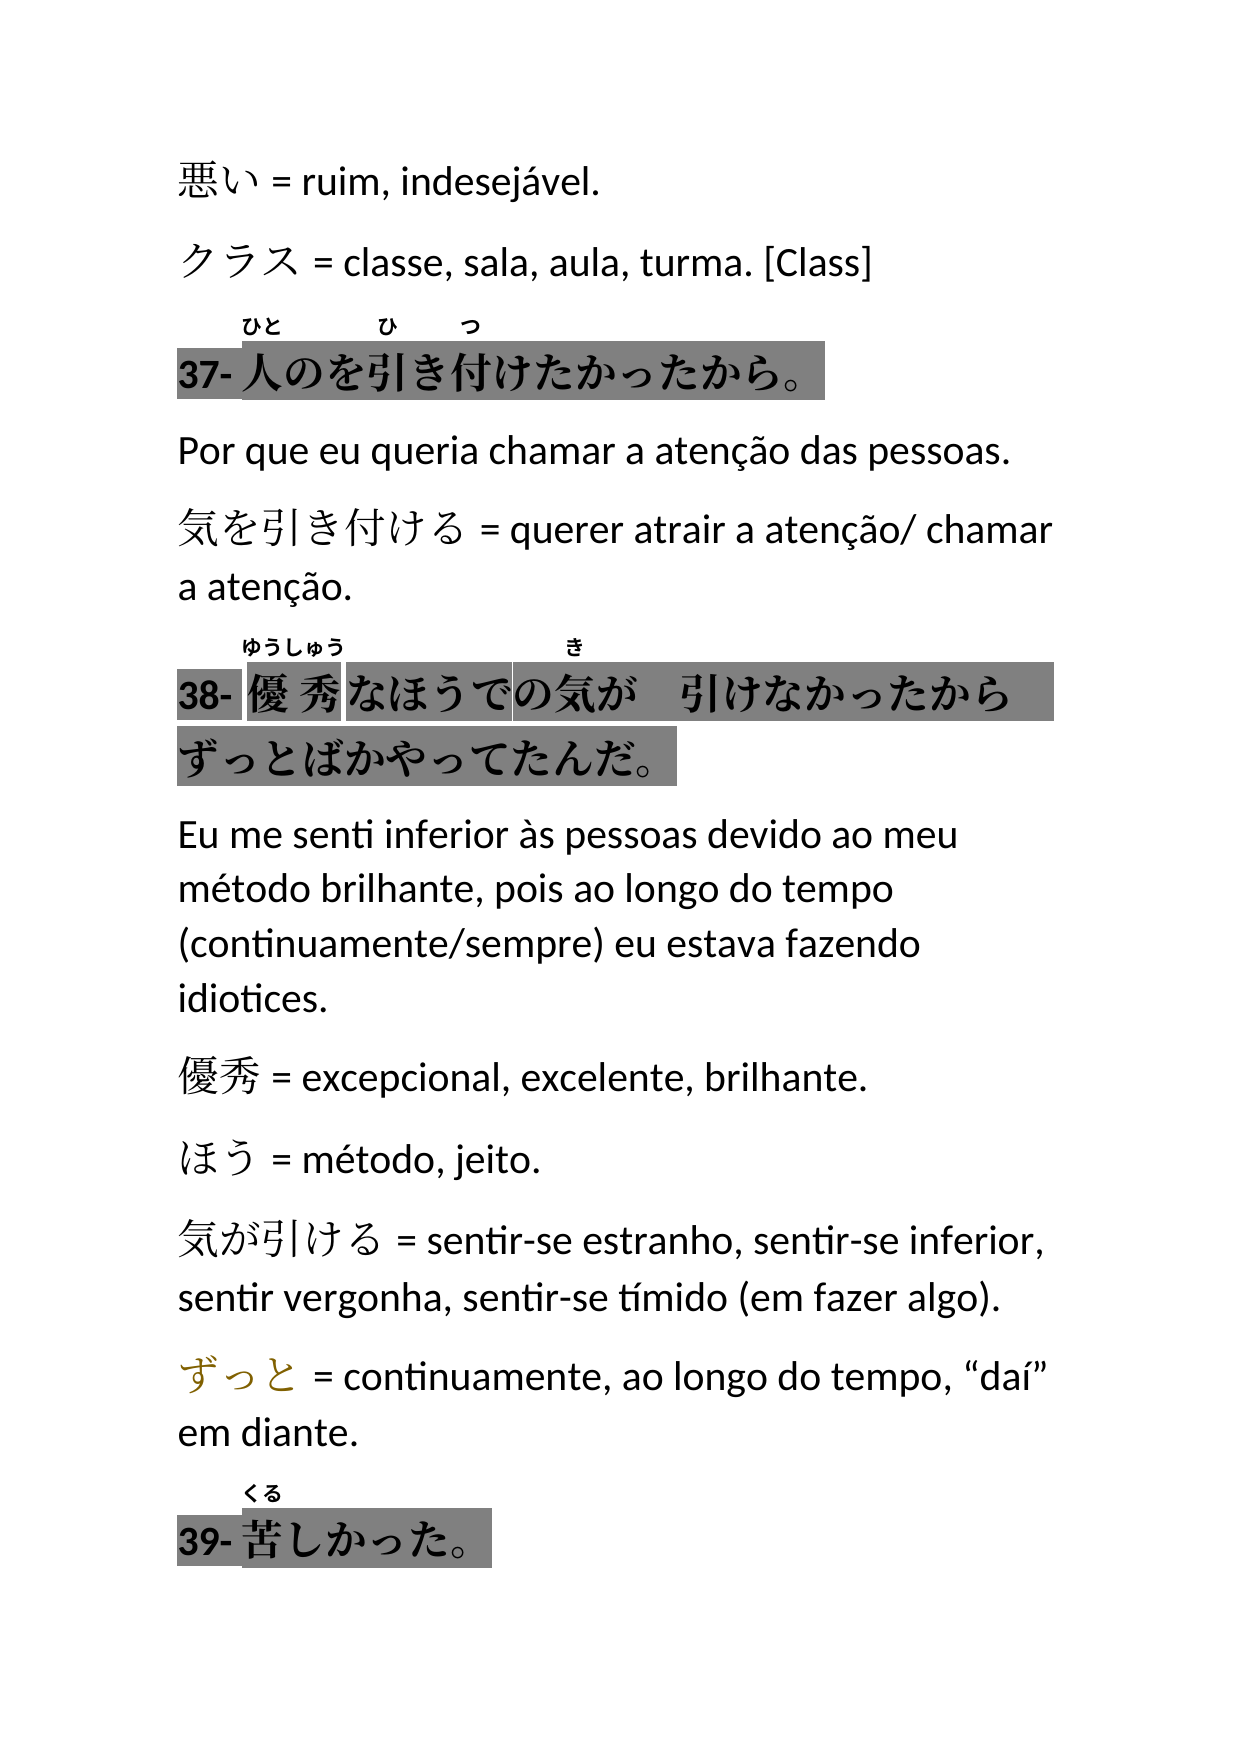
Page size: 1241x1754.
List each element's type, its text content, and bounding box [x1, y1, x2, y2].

text 優秀 = excepcional, excelente, brilhante. [177, 1044, 1063, 1104]
text 気を引き付ける = querer atrair a atenção/ chamar a atenção. [177, 496, 1063, 611]
text Por que eu queria chamar a atenção das pessoas. [177, 424, 1063, 475]
text ずっと = continuamente, ao longo do tempo, “daí” em diante. [177, 1342, 1063, 1457]
text 37- のをきけたかったから。 [177, 310, 1063, 400]
text Eu me senti inferior às pessoas devido ao meu método brilhante, pois ao longo do tempo (continuamente/sempre) eu estava fazendo idiotices. [177, 808, 1063, 1023]
text クラス = classe, sala, aula, turma. [Class] [177, 229, 1063, 289]
text ほう = método, jeito. [177, 1125, 1063, 1185]
text 悪い = ruim, indesejável. [177, 148, 1063, 207]
text 39- しかった。 [177, 1478, 1063, 1568]
text 38- なほうでのが 引けなかったから ずっとばかやってたんだ。 [177, 631, 1063, 786]
text 気が引ける = sentir-se estranho, sentir-se inferior, sentir vergonha, sentir-se tímido (em fazer algo). [177, 1207, 1063, 1321]
